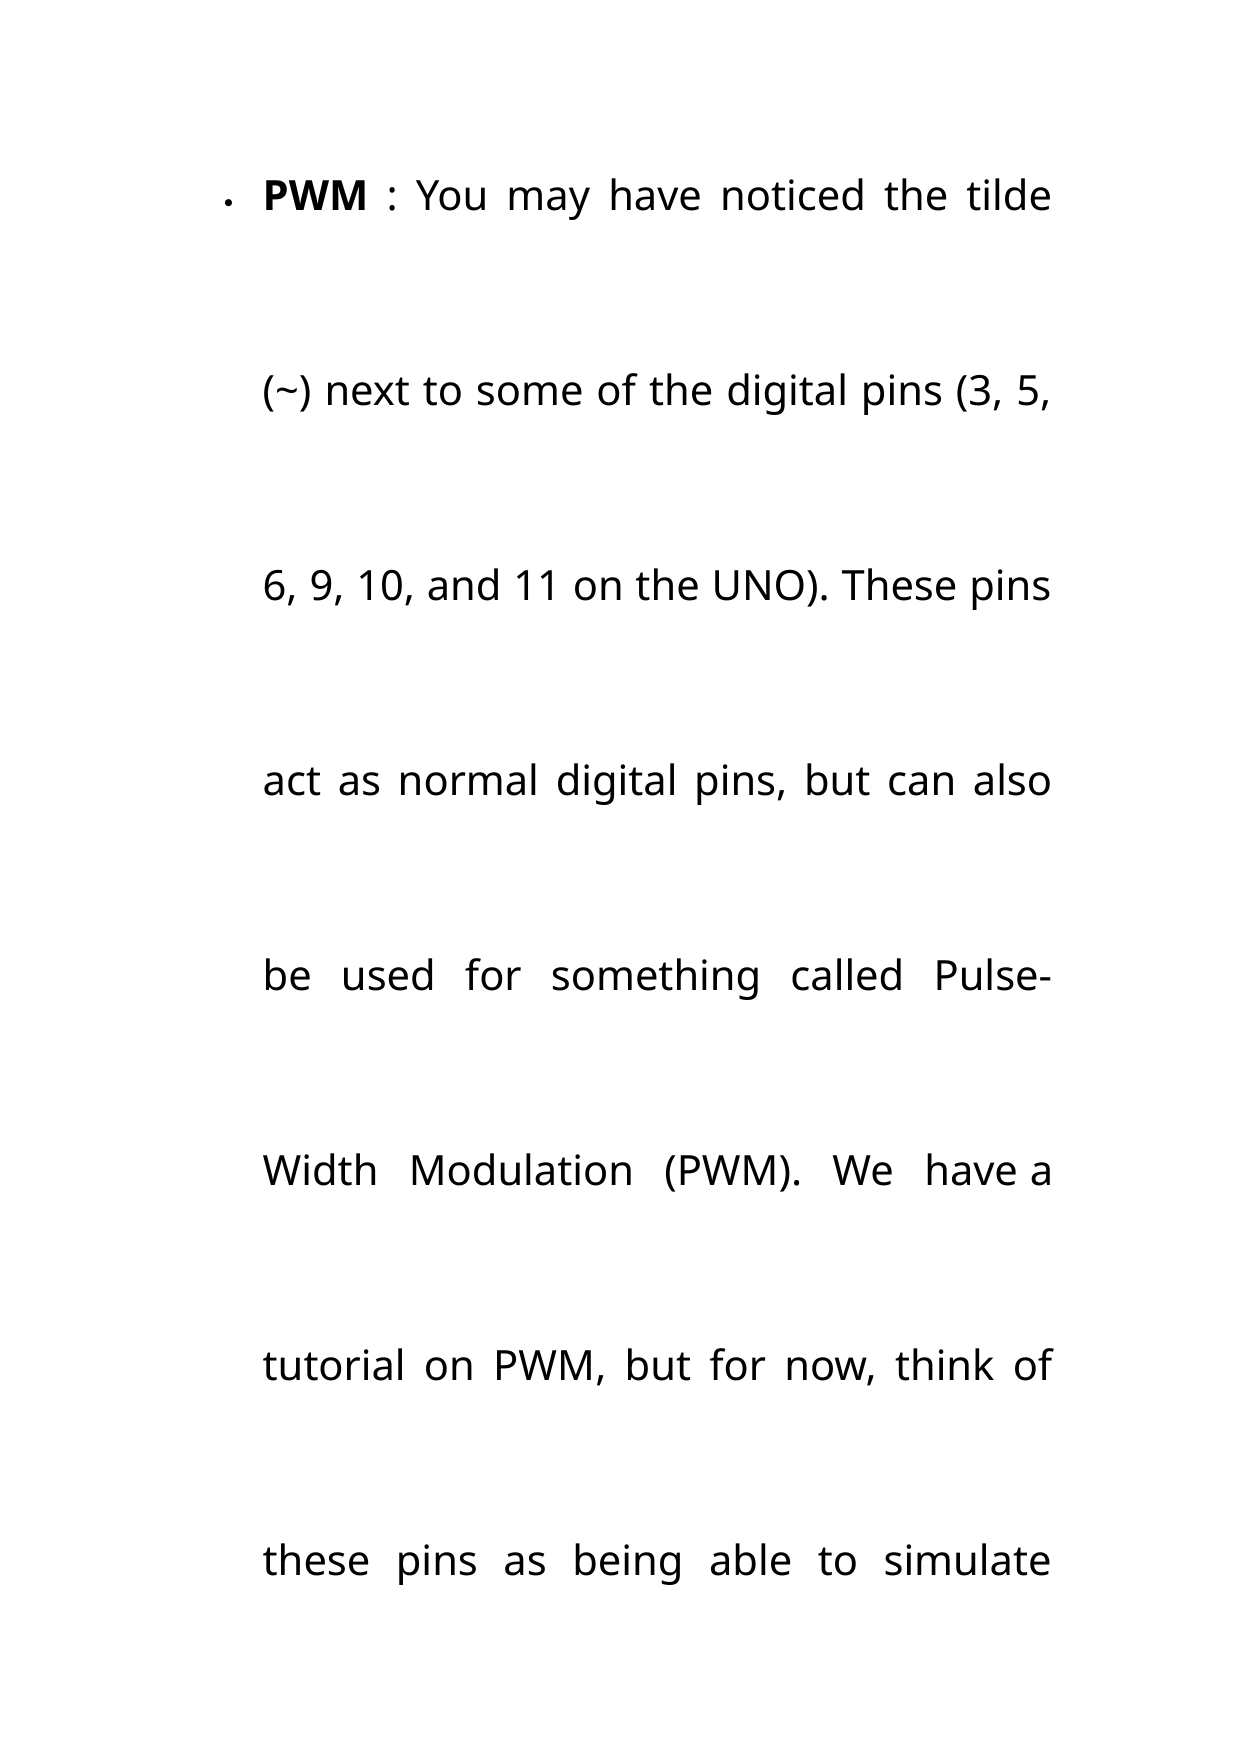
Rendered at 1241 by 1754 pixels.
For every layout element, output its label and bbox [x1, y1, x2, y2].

list [225, 162, 1053, 1592]
